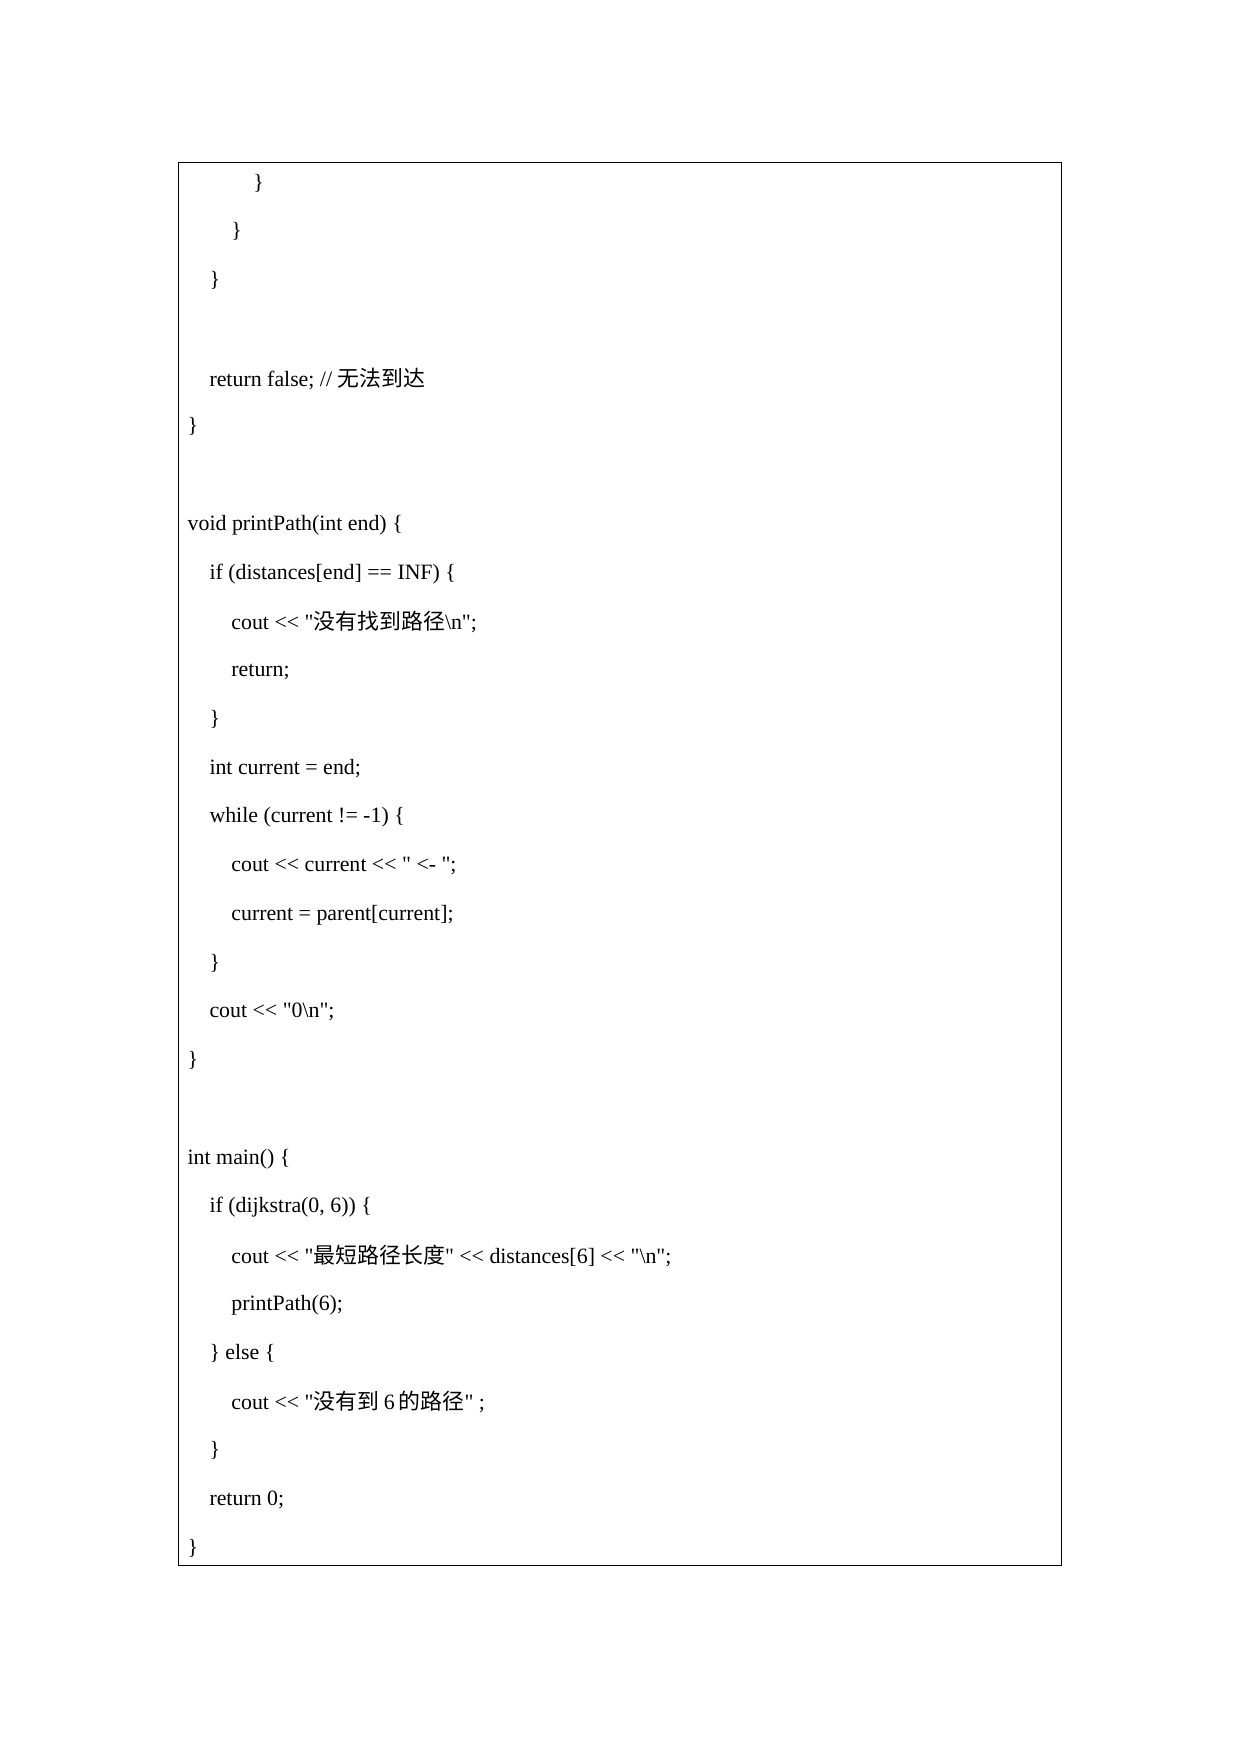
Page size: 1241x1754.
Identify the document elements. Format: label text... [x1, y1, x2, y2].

text cout << current << " <- "; [179, 844, 1061, 880]
text } [179, 1429, 1061, 1465]
text } else { [179, 1332, 1061, 1368]
text int current = end; [179, 747, 1061, 783]
text void printPath(int end) { [179, 503, 1061, 539]
text } [179, 1039, 1061, 1075]
text cout << "没有找到路径\n"; [179, 601, 1061, 636]
text while (current != -1) { [179, 796, 1061, 831]
text current = parent[current]; [179, 893, 1061, 929]
text printPath(6); [179, 1283, 1061, 1319]
text } [179, 406, 1061, 441]
text return; [179, 649, 1061, 685]
text cout << "最短路径长度" << distances[6] << "\n"; [179, 1234, 1061, 1270]
text cout << "0\n"; [179, 991, 1061, 1026]
text } [179, 698, 1061, 734]
text int main() { [179, 1137, 1061, 1173]
text } [179, 1527, 1061, 1565]
text cout << "没有到6的路径" ; [179, 1381, 1061, 1416]
text } [179, 163, 1061, 198]
text if (distances[end] == INF) { [179, 552, 1061, 588]
text if (dijkstra(0, 6)) { [179, 1186, 1061, 1221]
text } [179, 942, 1061, 978]
text } [179, 259, 1061, 295]
text return 0; [179, 1478, 1061, 1514]
text return false; // 无法到达 [179, 357, 1061, 393]
text } [179, 211, 1061, 246]
